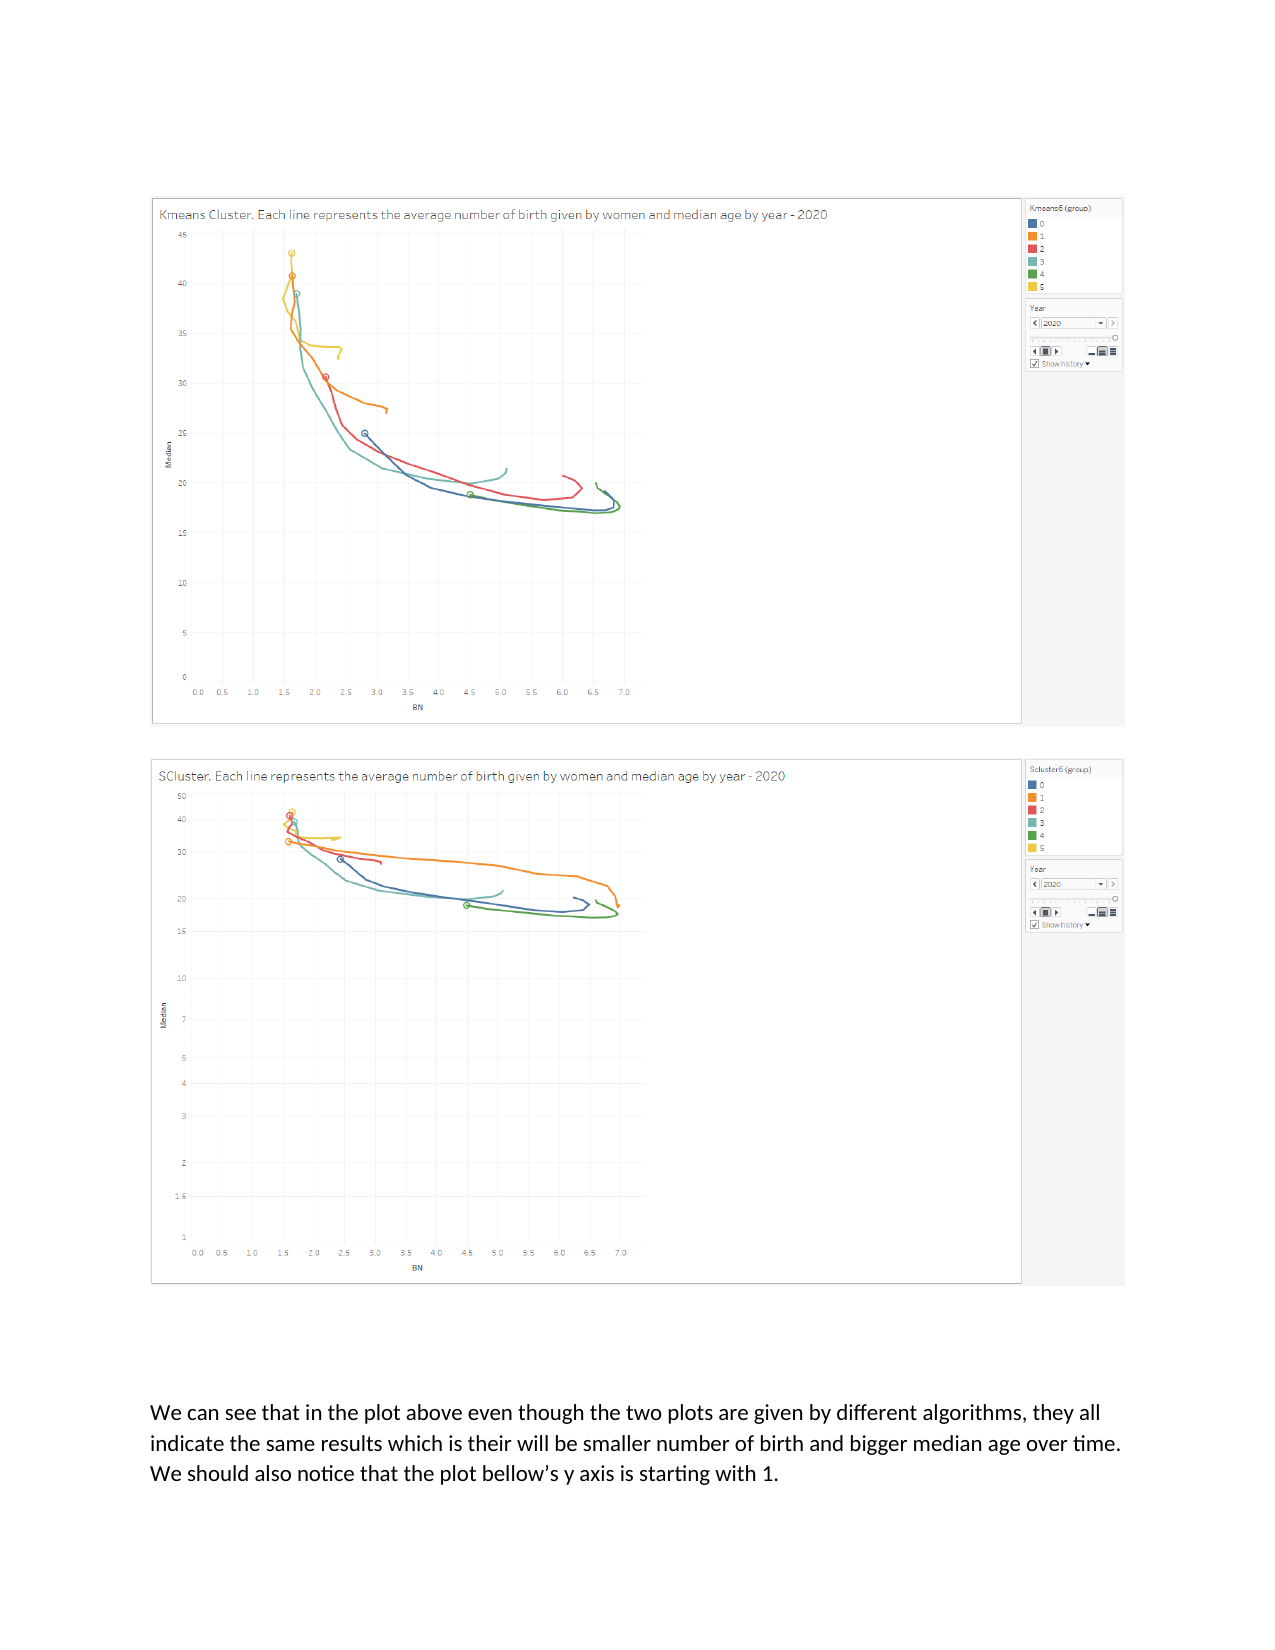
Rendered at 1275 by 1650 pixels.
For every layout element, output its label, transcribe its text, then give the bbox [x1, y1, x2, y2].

picture [150, 758, 1125, 1286]
text We can see that in the plot above even though the two plots are given by different algorithms, they all indicate the same results which is their will be smaller number of birth and bigger median age over time. We should also notice that the plot bellow’s y axis is starting with 1. [150, 1398, 1125, 1487]
picture [150, 196, 1125, 727]
